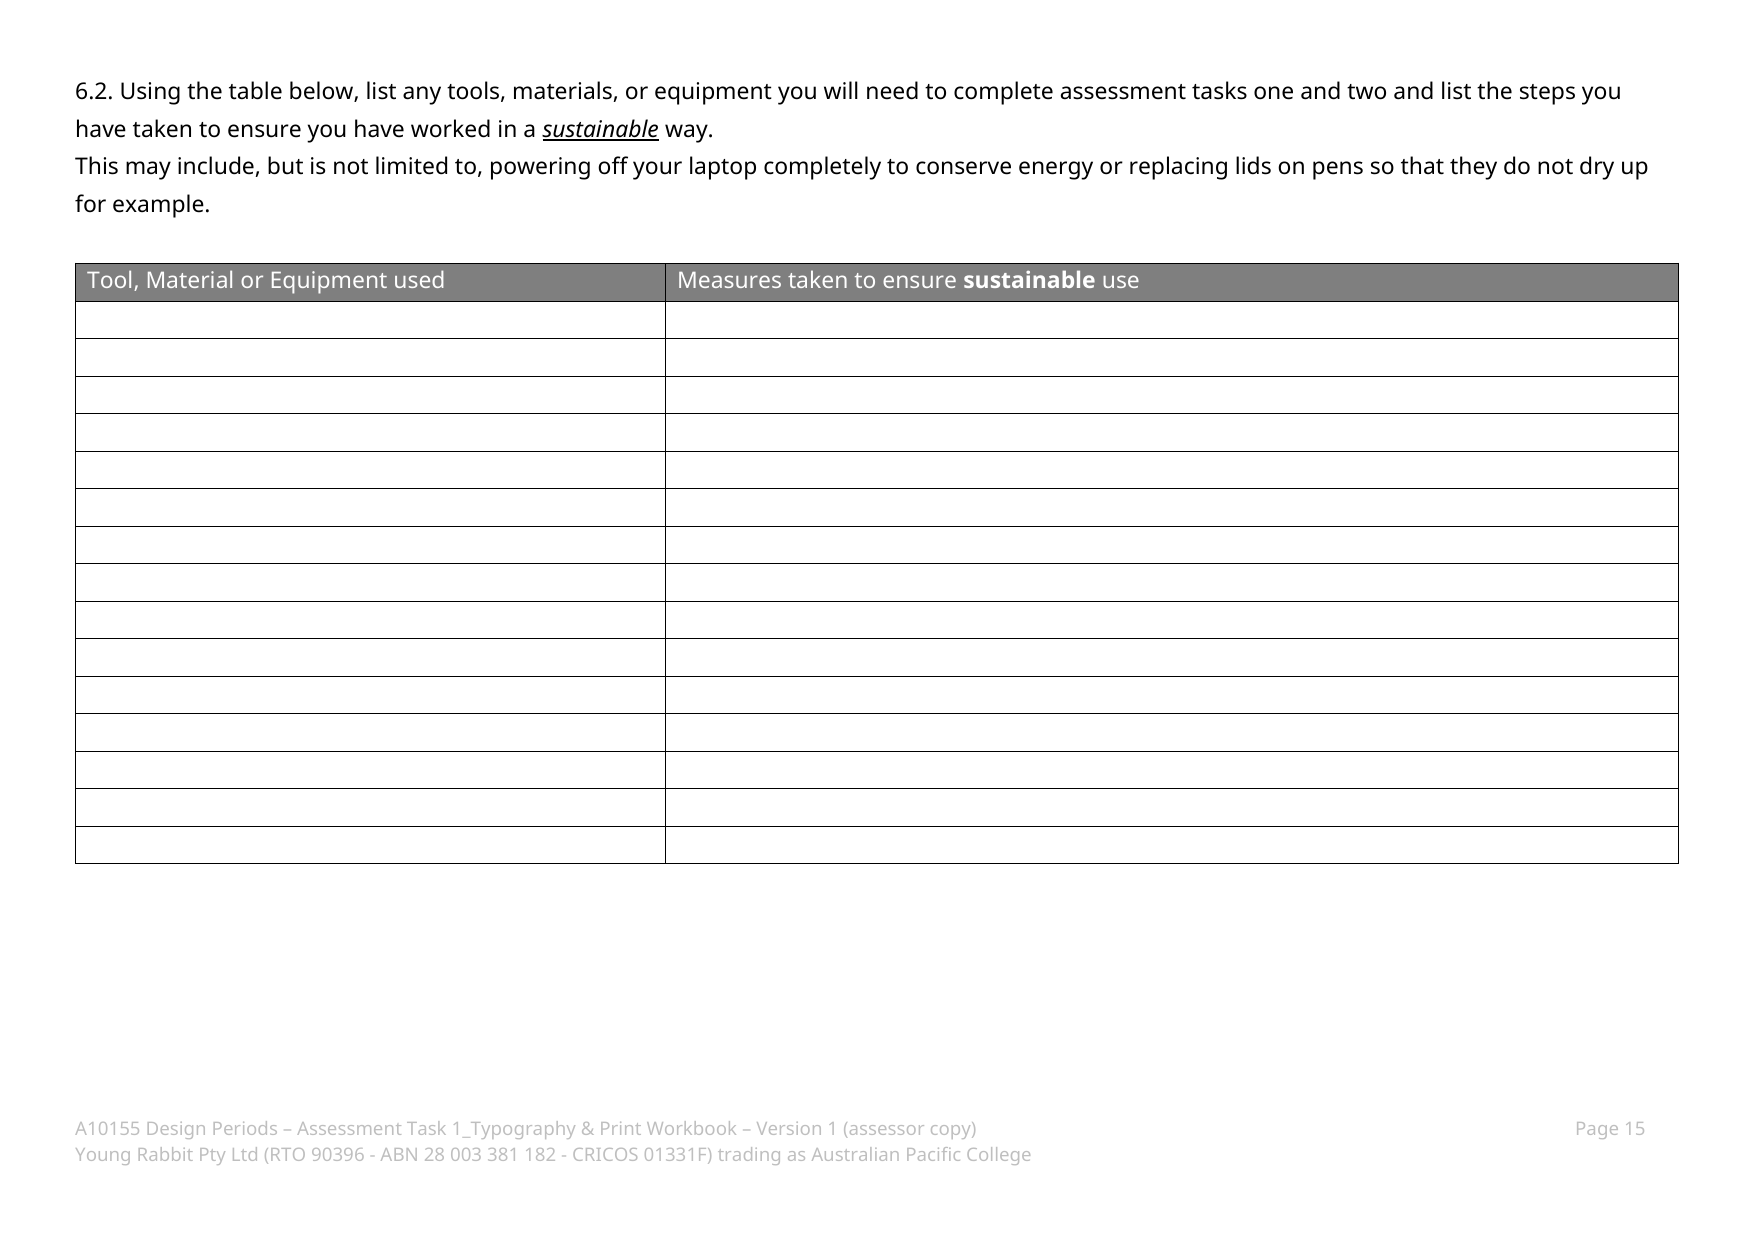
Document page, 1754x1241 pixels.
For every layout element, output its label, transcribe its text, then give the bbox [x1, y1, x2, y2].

table_cell [76, 339, 665, 376]
table_cell [76, 714, 665, 751]
table_cell [76, 789, 665, 826]
table_cell [76, 527, 665, 563]
table_header Measures taken to ensure sustainable use [666, 264, 1678, 301]
table_cell [76, 414, 665, 451]
table_cell [666, 714, 1678, 751]
table_cell [76, 377, 665, 413]
table_cell [76, 752, 665, 788]
table_cell [76, 639, 665, 676]
text This may include, but is not limited to, powering off your laptop completely to conserve energy or replacing lids on pens so that they do not dry up for example. [75, 150, 1679, 219]
table_cell [666, 414, 1678, 451]
table_cell [666, 564, 1678, 601]
table_cell [76, 602, 665, 638]
table_cell [666, 602, 1678, 638]
table_cell [666, 827, 1678, 863]
table_cell [666, 752, 1678, 788]
table_cell [76, 452, 665, 488]
table_cell [666, 377, 1678, 413]
table_cell [666, 789, 1678, 826]
table_cell [76, 564, 665, 601]
text 6.2. Using the table below, list any tools, materials, or equipment you will need to complete assessment tasks one and two and list the steps you have taken to ensure you have worked in a sustainable way. [75, 75, 1679, 144]
table_cell [666, 452, 1678, 488]
table_cell [666, 639, 1678, 676]
table_cell [666, 527, 1678, 563]
table_cell [666, 339, 1678, 376]
table_cell [666, 489, 1678, 526]
table_cell [76, 489, 665, 526]
table_header Tool, Material or Equipment used [76, 264, 665, 301]
table_cell [76, 827, 665, 863]
table_cell [76, 302, 665, 338]
table_cell [76, 677, 665, 713]
table_cell [666, 302, 1678, 338]
table_cell [666, 677, 1678, 713]
